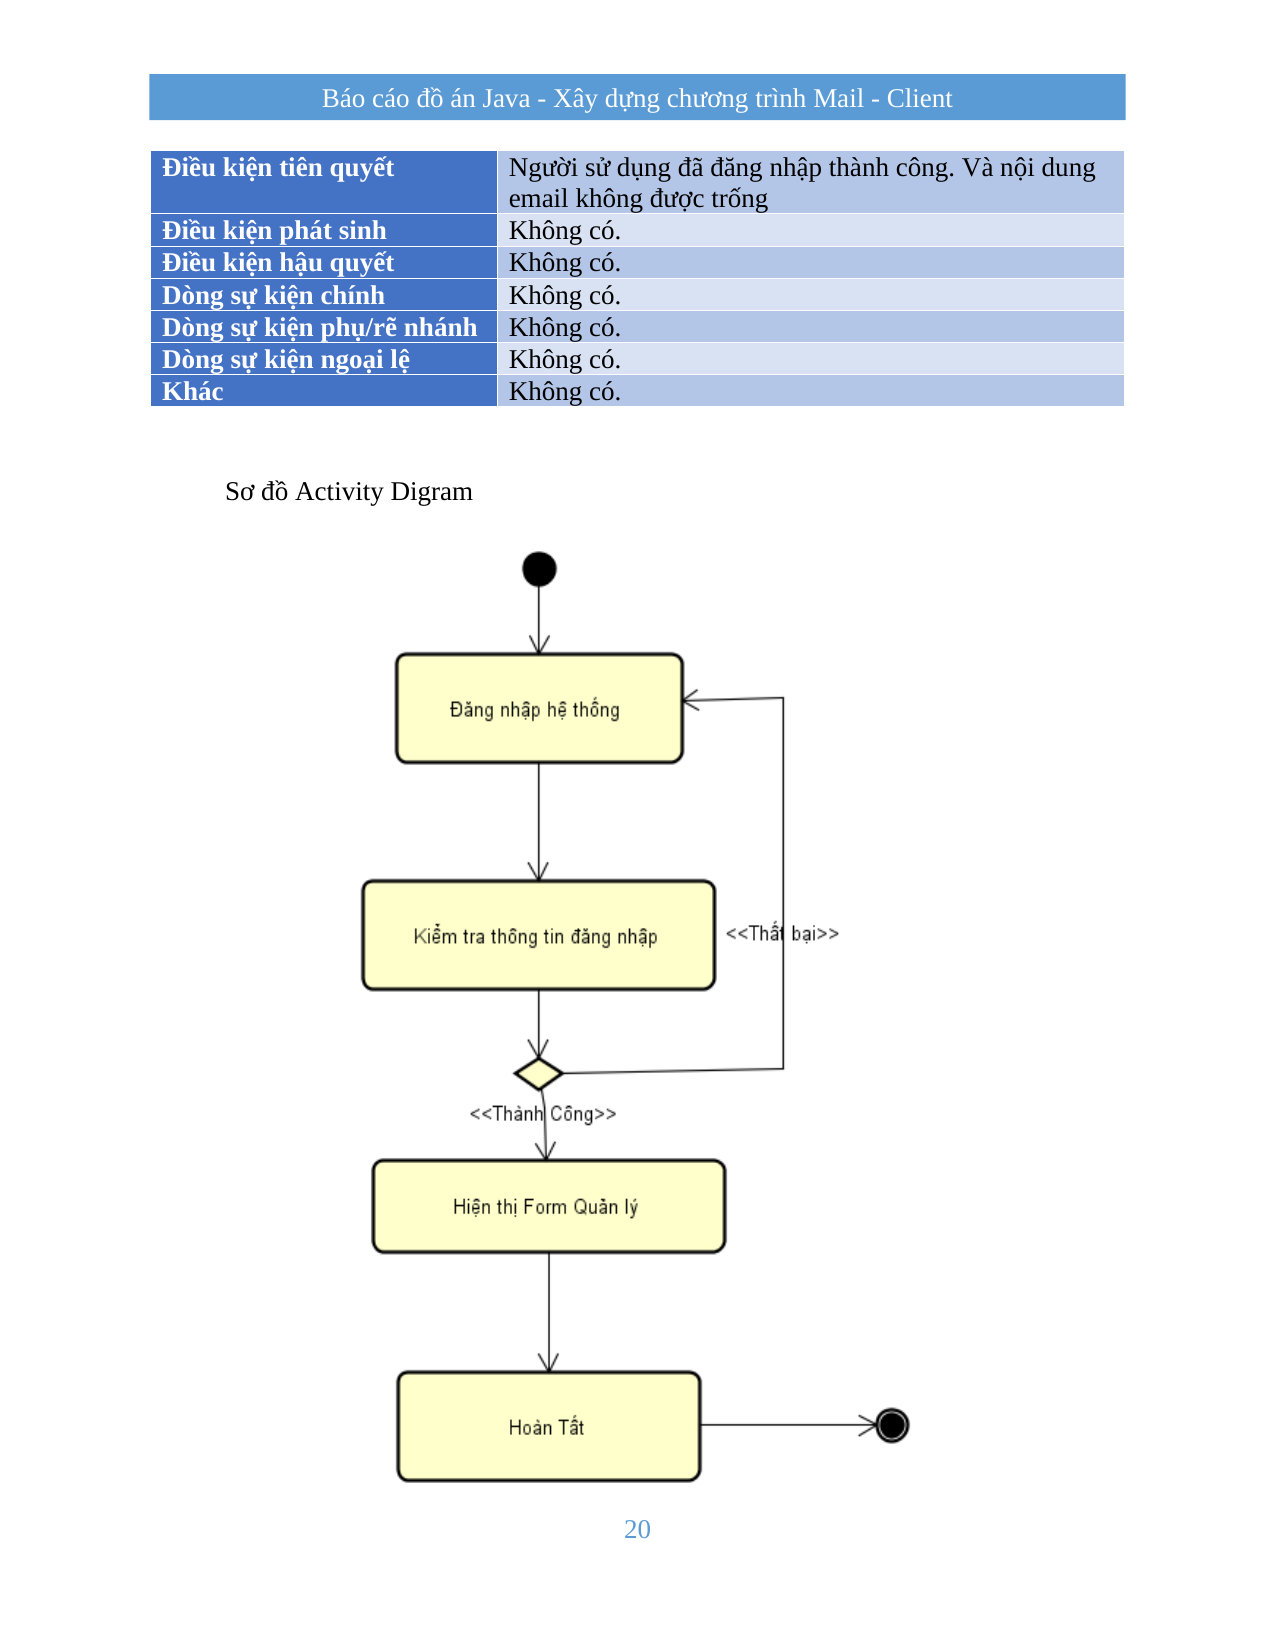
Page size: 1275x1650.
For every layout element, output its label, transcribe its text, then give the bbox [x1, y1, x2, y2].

table_cell Không có. [498, 343, 1124, 374]
table_cell Không có. [498, 375, 1124, 406]
table_cell Dòng sự kiện chính [151, 279, 497, 310]
table_cell Điều kiện tiên quyết [151, 151, 497, 213]
table_cell Khác [151, 375, 497, 406]
list Sơ đồ Activity Digram [225, 474, 1125, 506]
table_cell Người sử dụng đã đăng nhập thành công. Và nội dung email không được trống [498, 151, 1124, 213]
table_cell Không có. [498, 214, 1124, 246]
table_cell Dòng sự kiện ngoại lệ [151, 343, 497, 374]
table_cell Điều kiện phát sinh [151, 214, 497, 246]
table_cell Không có. [498, 279, 1124, 310]
table_cell Điều kiện hậu quyết [151, 247, 497, 278]
table_cell Không có. [498, 247, 1124, 278]
table_cell Dòng sự kiện phụ/rẽ nhánh [151, 311, 497, 342]
picture [225, 508, 1200, 1507]
table_cell Không có. [498, 311, 1124, 342]
